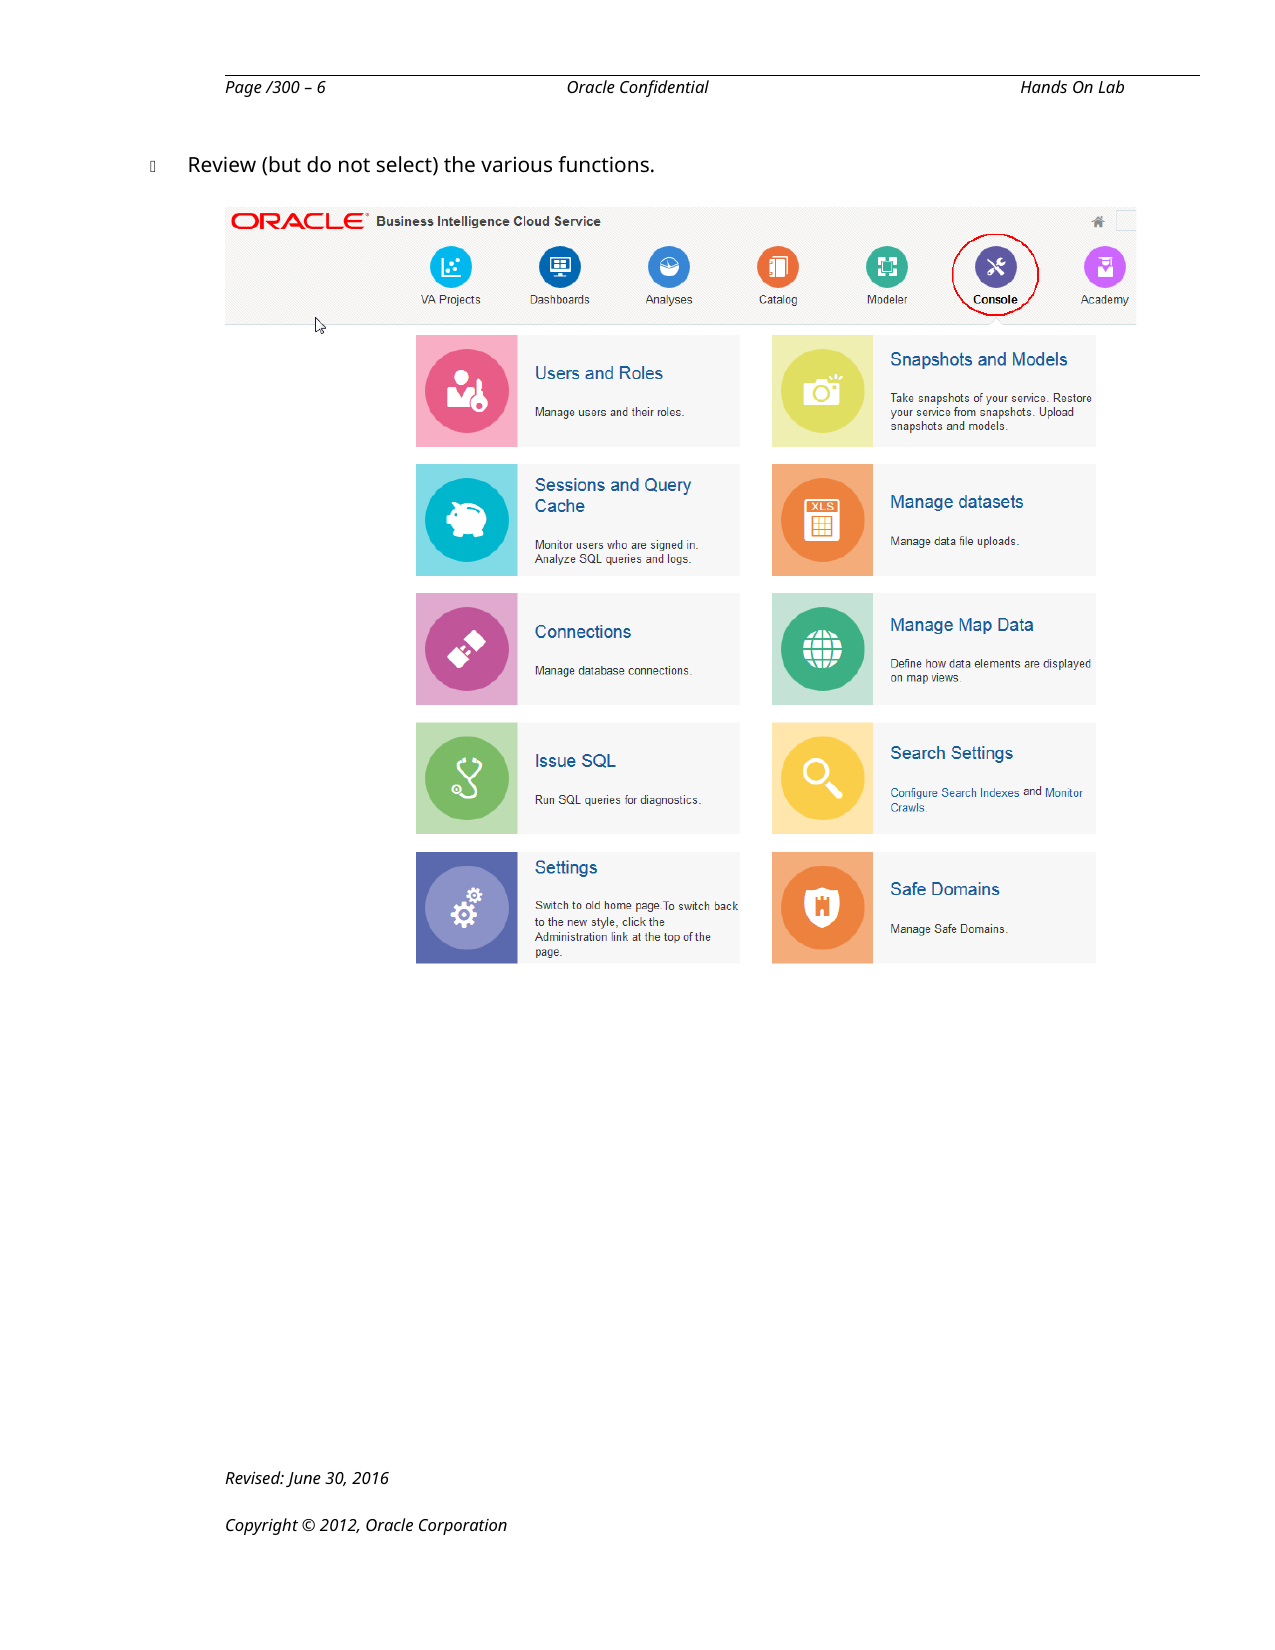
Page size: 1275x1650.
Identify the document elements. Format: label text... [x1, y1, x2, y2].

list Review (but do not select) the various functions. [150, 150, 1200, 178]
picture [225, 207, 1137, 977]
